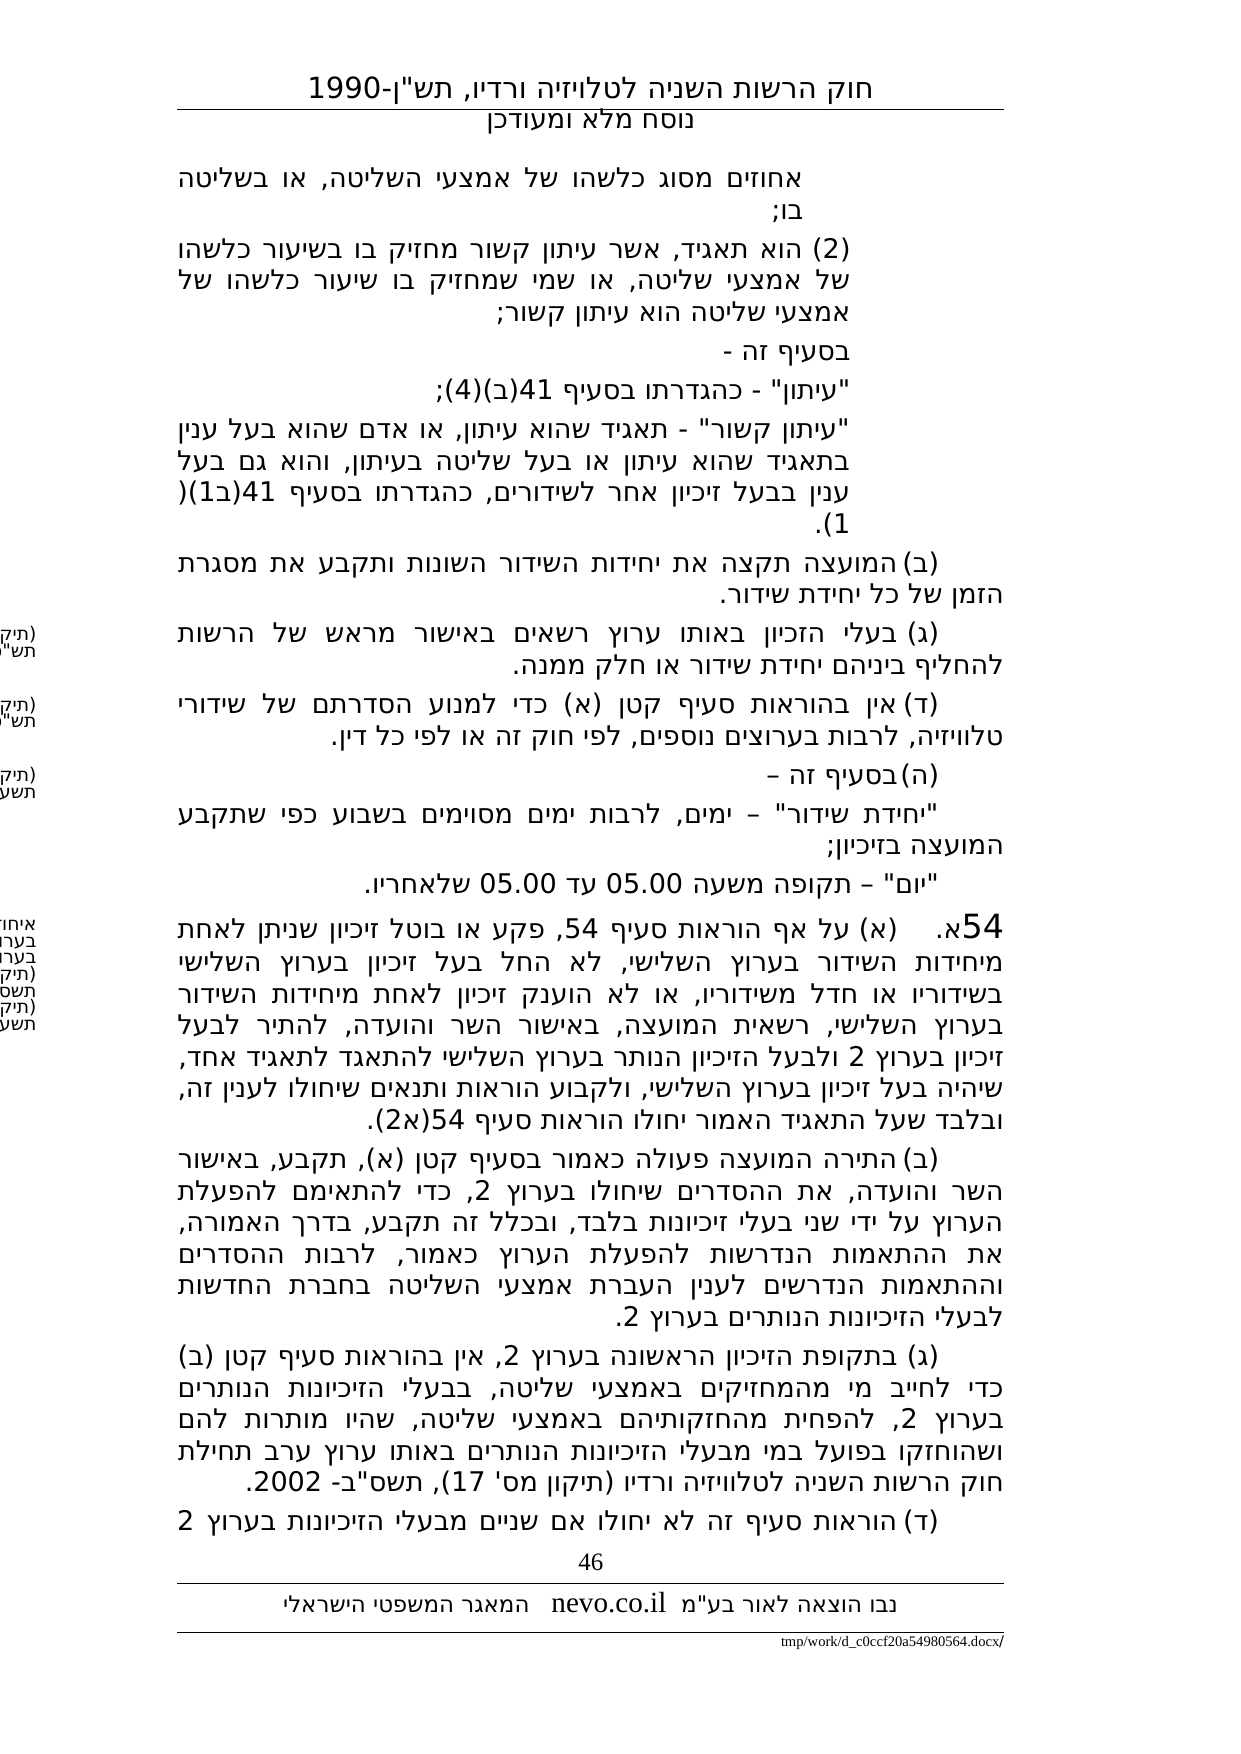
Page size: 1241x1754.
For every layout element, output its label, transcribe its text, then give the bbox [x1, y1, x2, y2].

text "עיתון" - כהגדרתו בסעיף 41(ב)(4); [177, 374, 851, 406]
text (ג) בעלי הזכיון באותו ערוץ רשאים באישור מראש של הרשות להחליף ביניהם יחידת שידור או חלק ממנה. [177, 618, 1004, 681]
text "עיתון קשור" - תאגיד שהוא עיתון, או אדם שהוא בעל ענין בתאגיד שהוא עיתון או בעל שליטה בעיתון, והוא גם בעל ענין בבעל זיכיון אחר לשידורים, כהגדרתו בסעיף 41(ב1)(1). [177, 413, 851, 539]
text (ד) אין בהוראות סעיף קטן (א) כדי למנוע הסדרתם של שידורי טלוויזיה, לרבות בערוצים נוספים, לפי חוק זה או לפי כל דין. [177, 688, 1004, 751]
text (ה) בסעיף זה – [177, 759, 1004, 791]
text "יחידת שידור" – ימים, לרבות ימים מסוימים בשבוע כפי שתקבע המועצה בזיכיון; [177, 798, 1004, 861]
text (ב) המועצה תקצה את יחידות השידור השונות ותקבע את מסגרת הזמן של כל יחידת שידור. [177, 547, 1004, 610]
text "יום" – תקופה משעה 05.00 עד 05.00 שלאחריו. [177, 869, 1004, 900]
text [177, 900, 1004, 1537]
text בסעיף זה - [177, 335, 851, 367]
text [177, 162, 803, 226]
text (2) הוא תאגיד, אשר עיתון קשור מחזיק בו בשיעור כלשהו של אמצעי שליטה, או שמי שמחזיק בו שיעור כלשהו של אמצעי שליטה הוא עיתון קשור; [177, 233, 851, 328]
